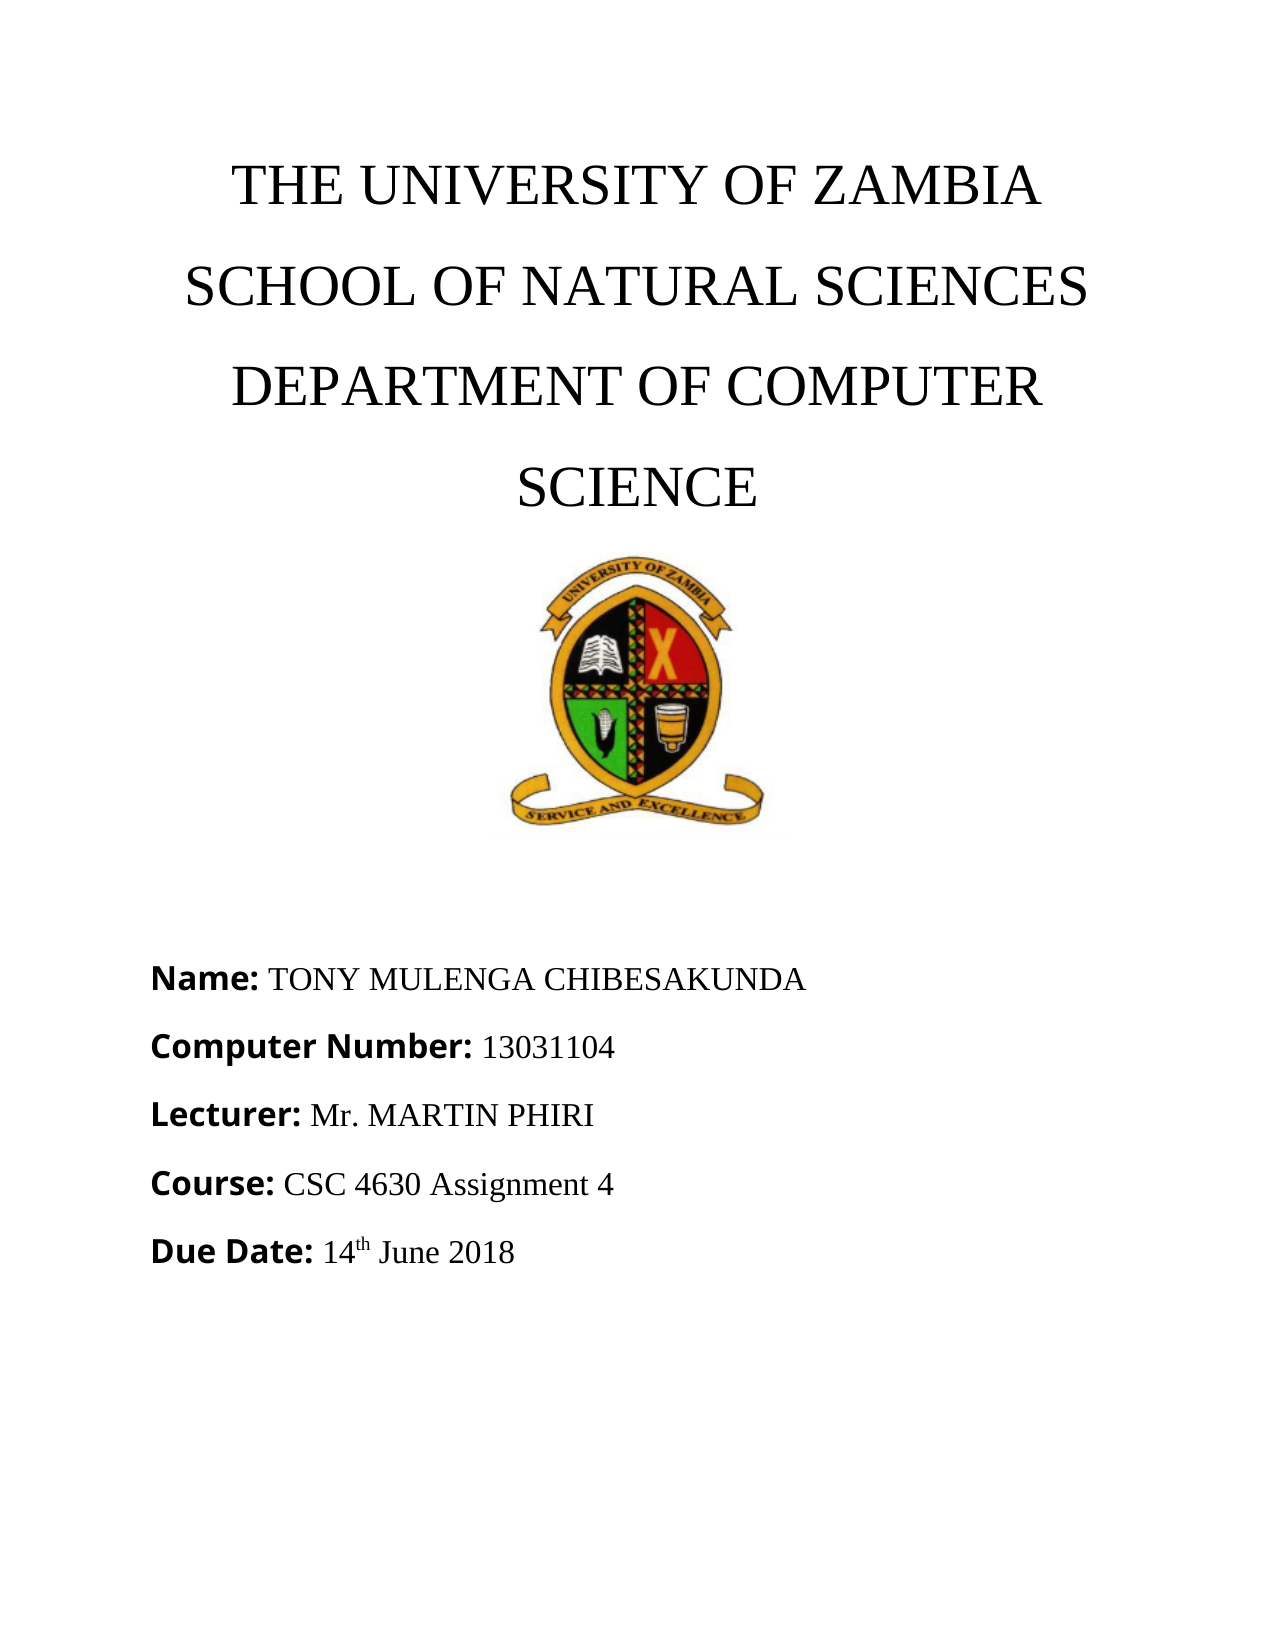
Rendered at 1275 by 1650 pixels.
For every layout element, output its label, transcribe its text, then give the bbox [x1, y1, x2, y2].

text SCIENCE [150, 452, 1125, 519]
text DEPARTMENT OF COMPUTER [150, 351, 1125, 418]
text Computer Number: 13031104 [150, 1023, 1125, 1068]
text SCHOOL OF NATURAL SCIENCES [150, 251, 1125, 318]
text Due Date: 14th June 2018 [150, 1227, 1125, 1273]
text THE UNIVERSITY OF ZAMBIA [150, 150, 1125, 217]
text Lecturer: Mr. MARTIN PHIRI [150, 1091, 1125, 1137]
picture [486, 552, 789, 839]
text Course: CSC 4630 Assignment 4 [150, 1159, 1125, 1205]
text Name: TONY MULENGA CHIBESAKUNDA [150, 955, 1125, 1000]
